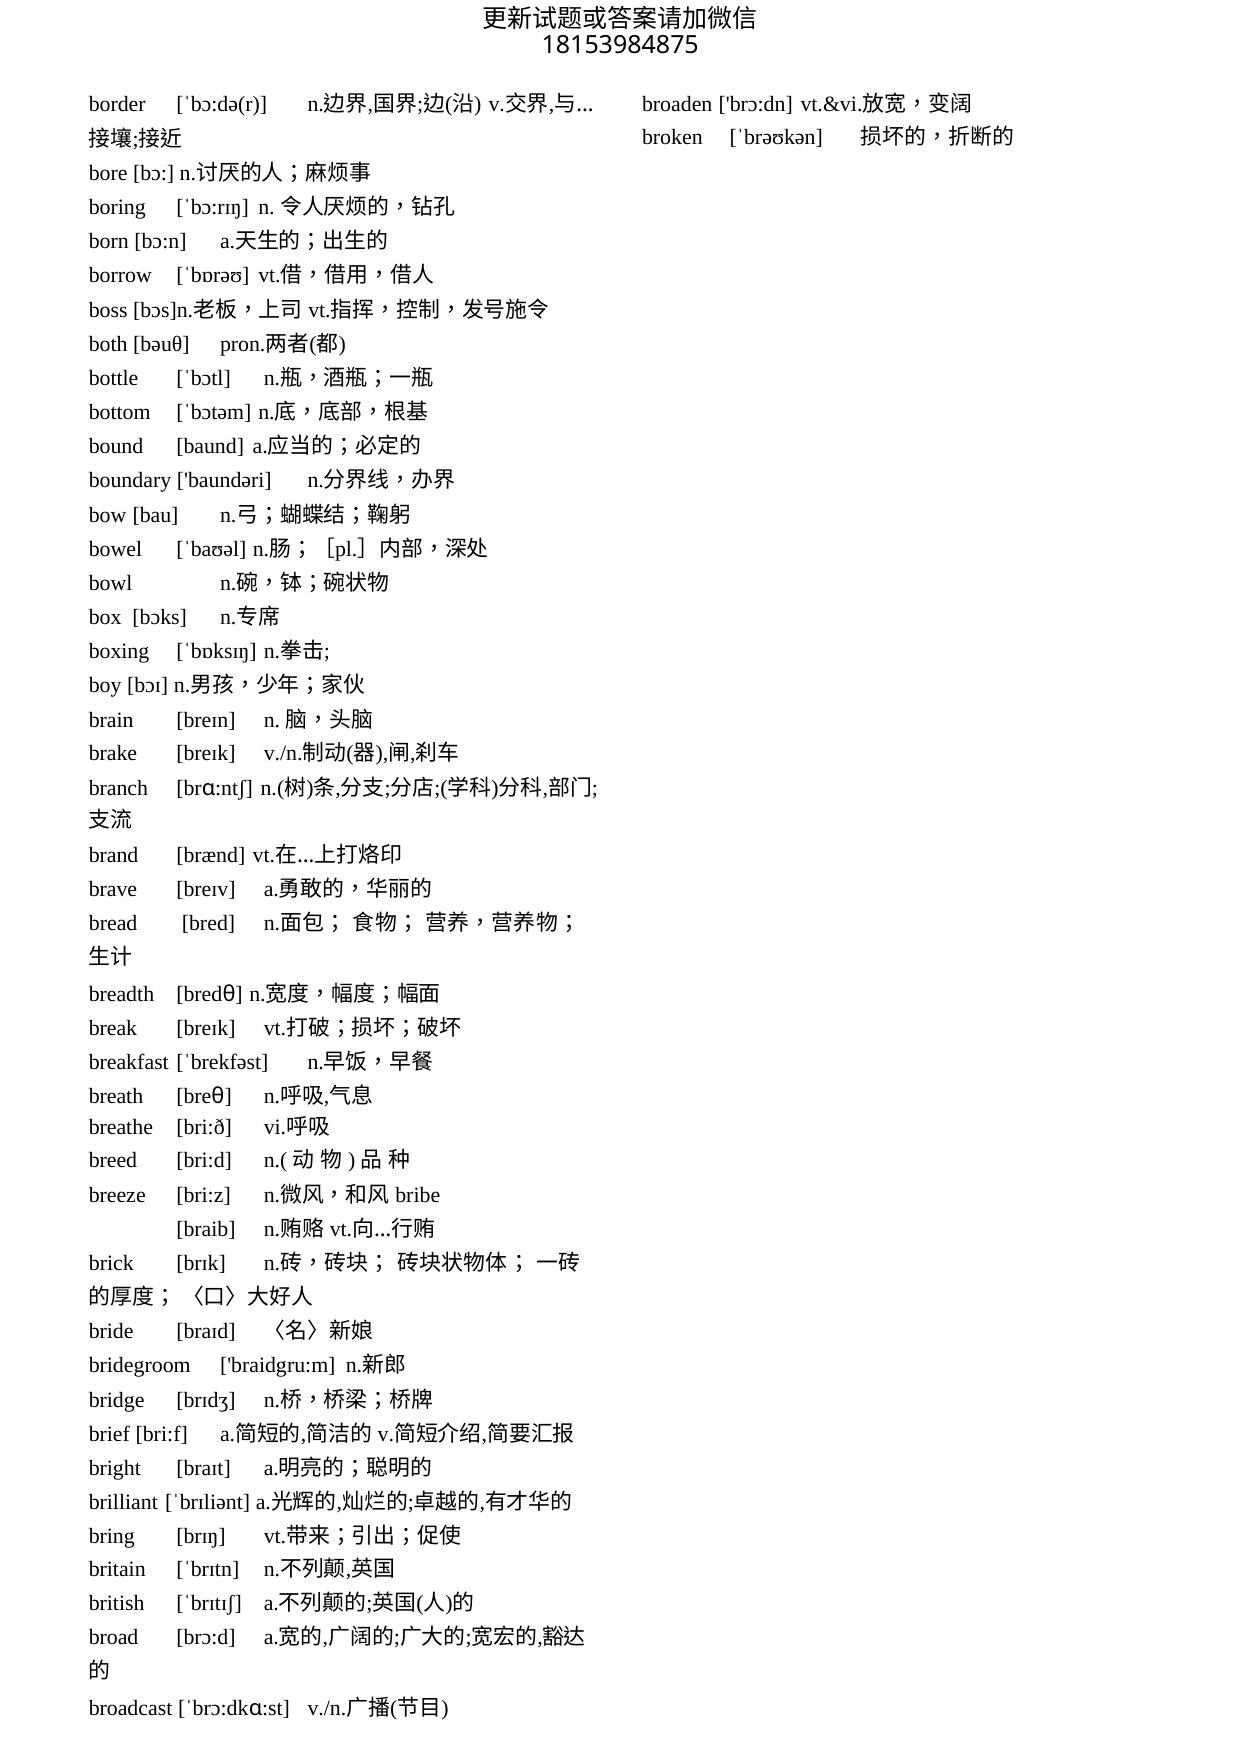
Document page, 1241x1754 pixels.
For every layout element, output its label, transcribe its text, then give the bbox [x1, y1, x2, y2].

text border [ˈbɔ:də(r)] n.边界,国界;边(沿) v.交界,与… [88, 88, 605, 118]
text breathe [bri:ð] vi.呼吸 [88, 1114, 605, 1140]
text branch [brɑ:ntʃ] n.(树)条,分支;分店;(学科)分科,部门; [88, 772, 605, 802]
text broadcast [ˈbrɔ:dkɑ:st] v./n.广播(节目) broaden ['brɔ:dn] vt.&vi.放宽，变阔broken [ˈbrəʊkən] 损坏的，折断的 [642, 88, 1023, 151]
text bread [bred] n.面包； 食物； 营养，营养物； 生计 [89, 907, 598, 971]
text bowel [ˈbaʊəl] n.肠；［pl.］内部，深处bowl n.碗，钵；碗状物 [88, 533, 499, 597]
text bore [bɔ:] n.讨厌的人；麻烦事 [88, 157, 605, 187]
text born [bɔ:n] a.天生的；出生的borrow [ˈbɒrəʊ] vt.借，借用，借人 [88, 225, 439, 289]
text 接壤;接近 [89, 122, 605, 152]
text breadth [bredθ] n.宽度，幅度；幅面break [breɪk] vt.打破；损坏；破坏breakfast [ˈbrekfəst] n.早饭，早餐breath [breθ] n.呼吸,气息 [88, 977, 461, 1110]
text bottle [ˈbɔtl] n.瓶，酒瓶；一瓶bottom [ˈbɔtəm] n.底，底部，根基bound [baund] a.应当的；必定的boundary ['baundəri] n.分界线，办界bow [bau] n.弓；蝴蝶结；鞠躬 [88, 362, 455, 528]
text bride [braɪd] 〈名〉新娘bridegroom ['braidgru:m] n.新郎bridge [brɪdʒ] n.桥，桥梁；桥牌 [88, 1315, 433, 1413]
text broad [brɔ:d] a.宽的,广阔的;广大的;宽宏的,豁达的 [88, 1621, 586, 1685]
text box [bɔks] n.专席boxing [ˈbɒksɪŋ] n.拳击; [88, 601, 330, 665]
text british [ˈbrɪtɪʃ] a.不列颠的;英国(人)的 [88, 1587, 605, 1617]
text boring [ˈbɔ:rɪŋ] n. 令人厌烦的，钻孔 [88, 191, 605, 221]
text boy [bɔɪ] n.男孩，少年；家伙brain [breɪn] n. 脑，头脑 [88, 669, 378, 733]
text breed [bri:d] n.( 动 物 ) 品 种 breeze [bri:z] n.微风，和风 bribe [braib] n.贿赂 vt.向…行贿 [88, 1144, 445, 1242]
text 支流 [88, 804, 605, 834]
text brief [bri:f] a.简短的,简洁的 v.简短介绍,简要汇报bright [braɪt] a.明亮的；聪明的 [88, 1418, 579, 1482]
text brake [breɪk] v./n.制动(器),闸,刹车 [88, 738, 605, 766]
subtitle 更新试题或答案请加微信 18153984875 [406, 6, 834, 59]
text brilliant [ˈbrɪliənt] a.光辉的,灿烂的;卓越的,有才华的bring [brɪŋ] vt.带来；引出；促使 [88, 1486, 580, 1550]
text brand [brænd] vt.在…上打烙印brave [breɪv] a.勇敢的，华丽的 [88, 839, 432, 903]
text boss [bɔs]n.老板，上司 vt.指挥，控制，发号施令both [bəuθ] pron.两者(都) [88, 294, 554, 358]
text broadcast [ˈbrɔ:dkɑ:st] v./n.广播(节目) broaden ['brɔ:dn] vt.&vi.放宽，变阔broken [ˈbrəʊkən] 损坏的，折断的 [88, 1692, 461, 1721]
text britain [ˈbrɪtn] n.不列颠,英国 [88, 1554, 605, 1582]
text brick [brɪk] n.砖，砖块； 砖块状物体； 一砖的厚度； 〈口〉大好人 [89, 1247, 598, 1311]
